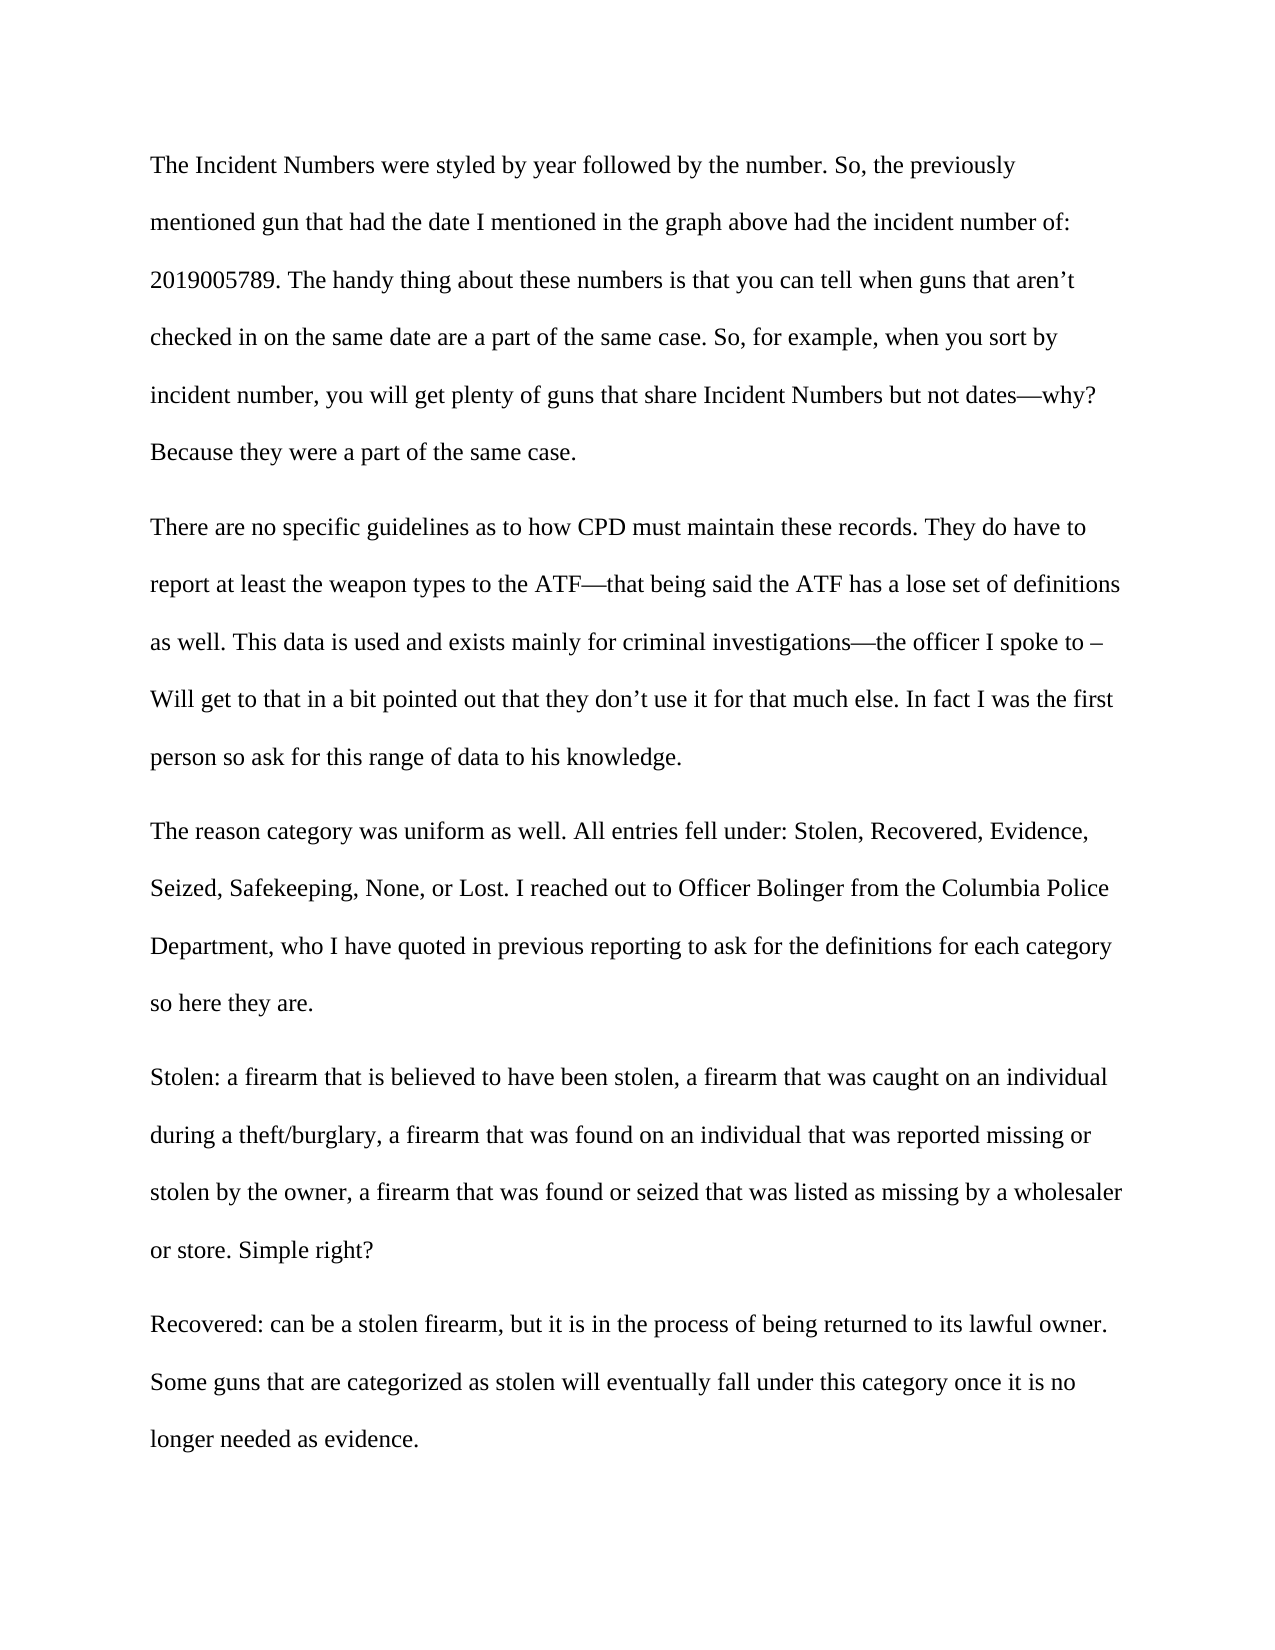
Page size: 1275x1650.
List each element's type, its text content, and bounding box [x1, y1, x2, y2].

text There are no specific guidelines as to how CPD must maintain these records. They do have to report at least the weapon types to the ATF—that being said the ATF has a lose set of definitions as well. This data is used and exists mainly for criminal investigations—the officer I spoke to –Will get to that in a bit pointed out that they don’t use it for that much else. In fact I was the first person so ask for this range of data to his knowledge. [150, 512, 1125, 770]
text The Incident Numbers were styled by year followed by the number. So, the previously mentioned gun that had the date I mentioned in the graph above had the incident number of: 2019005789. The handy thing about these numbers is that you can tell when guns that aren’t checked in on the same date are a part of the same case. So, for example, when you sort by incident number, you will get plenty of guns that share Incident Numbers but not dates—why? Because they were a part of the same case. [150, 150, 1125, 466]
text The reason category was uniform as well. All entries fell under: Stolen, Recovered, Evidence, Seized, Safekeeping, None, or Lost. I reached out to Officer Bolinger from the Columbia Police Department, who I have quoted in previous reporting to ask for the definitions for each category so here they are. [150, 816, 1125, 1017]
